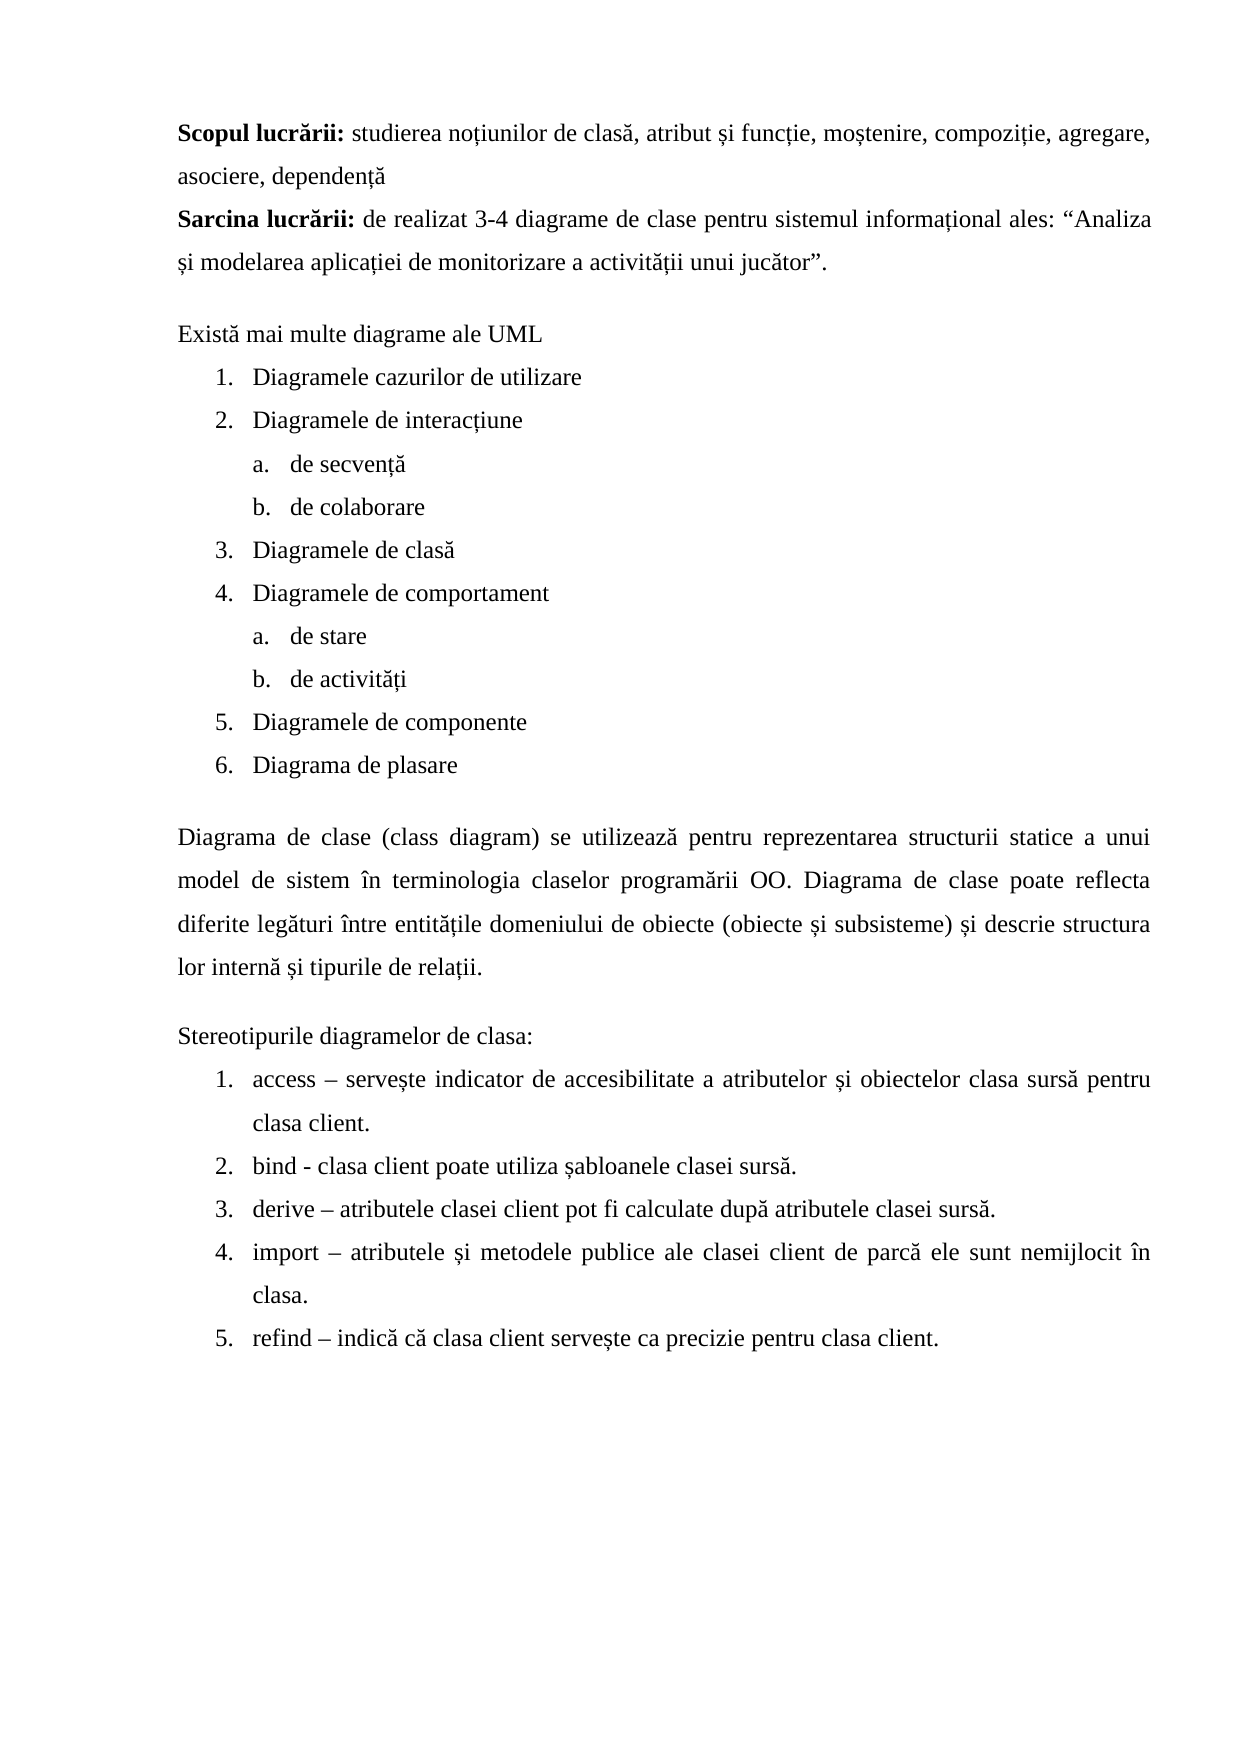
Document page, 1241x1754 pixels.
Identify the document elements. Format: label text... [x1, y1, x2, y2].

list Diagramele cazurilor de utilizare [215, 362, 1152, 391]
list bind - clasa client poate utiliza șabloanele clasei sursă. [215, 1151, 1152, 1179]
list import – atributele și metodele publice ale clasei client de parcă ele sunt nemijlocit în clasa. [215, 1237, 1152, 1309]
text Scopul lucrării: studierea noțiunilor de clasă, atribut și funcție, moștenire, compoziție, agregare, asociere, dependență [177, 118, 1152, 190]
list refind – indică că clasa client servește ca precizie pentru clasa client. [215, 1323, 1152, 1352]
list Diagramele de clasă [215, 535, 1152, 564]
list Diagramele de comportament [215, 578, 1152, 607]
list derive – atributele clasei client pot fi calculate după atributele clasei sursă. [215, 1194, 1152, 1223]
list access – servește indicator de accesibilitate a atributelor și obiectelor clasa sursă pentru clasa client. [215, 1064, 1152, 1136]
list Diagramele de interacțiune [215, 406, 1152, 434]
list de activități [252, 664, 1152, 693]
list Diagramele de componente [215, 707, 1152, 736]
list de colaborare [252, 492, 1152, 521]
list de stare [252, 621, 1152, 650]
list de secvență [252, 449, 1152, 477]
text Sarcina lucrării: de realizat 3-4 diagrame de clase pentru sistemul informațional ales: “Analiza și modelarea aplicației de monitorizare a activității unui jucător”. [177, 204, 1152, 276]
text Există mai multe diagrame ale UML [177, 319, 1152, 348]
text Diagrama de clase (class diagram) se utilizează pentru reprezentarea structurii statice a unui model de sistem în terminologia claselor programării OO. Diagrama de clase poate reflecta diferite legături între entitățile domeniului de obiecte (obiecte și subsisteme) și descrie structura lor internă și tipurile de relații. [177, 822, 1152, 981]
list Diagrama de plasare [215, 751, 1152, 779]
text Stereotipurile diagramelor de clasa: [177, 1021, 1152, 1050]
